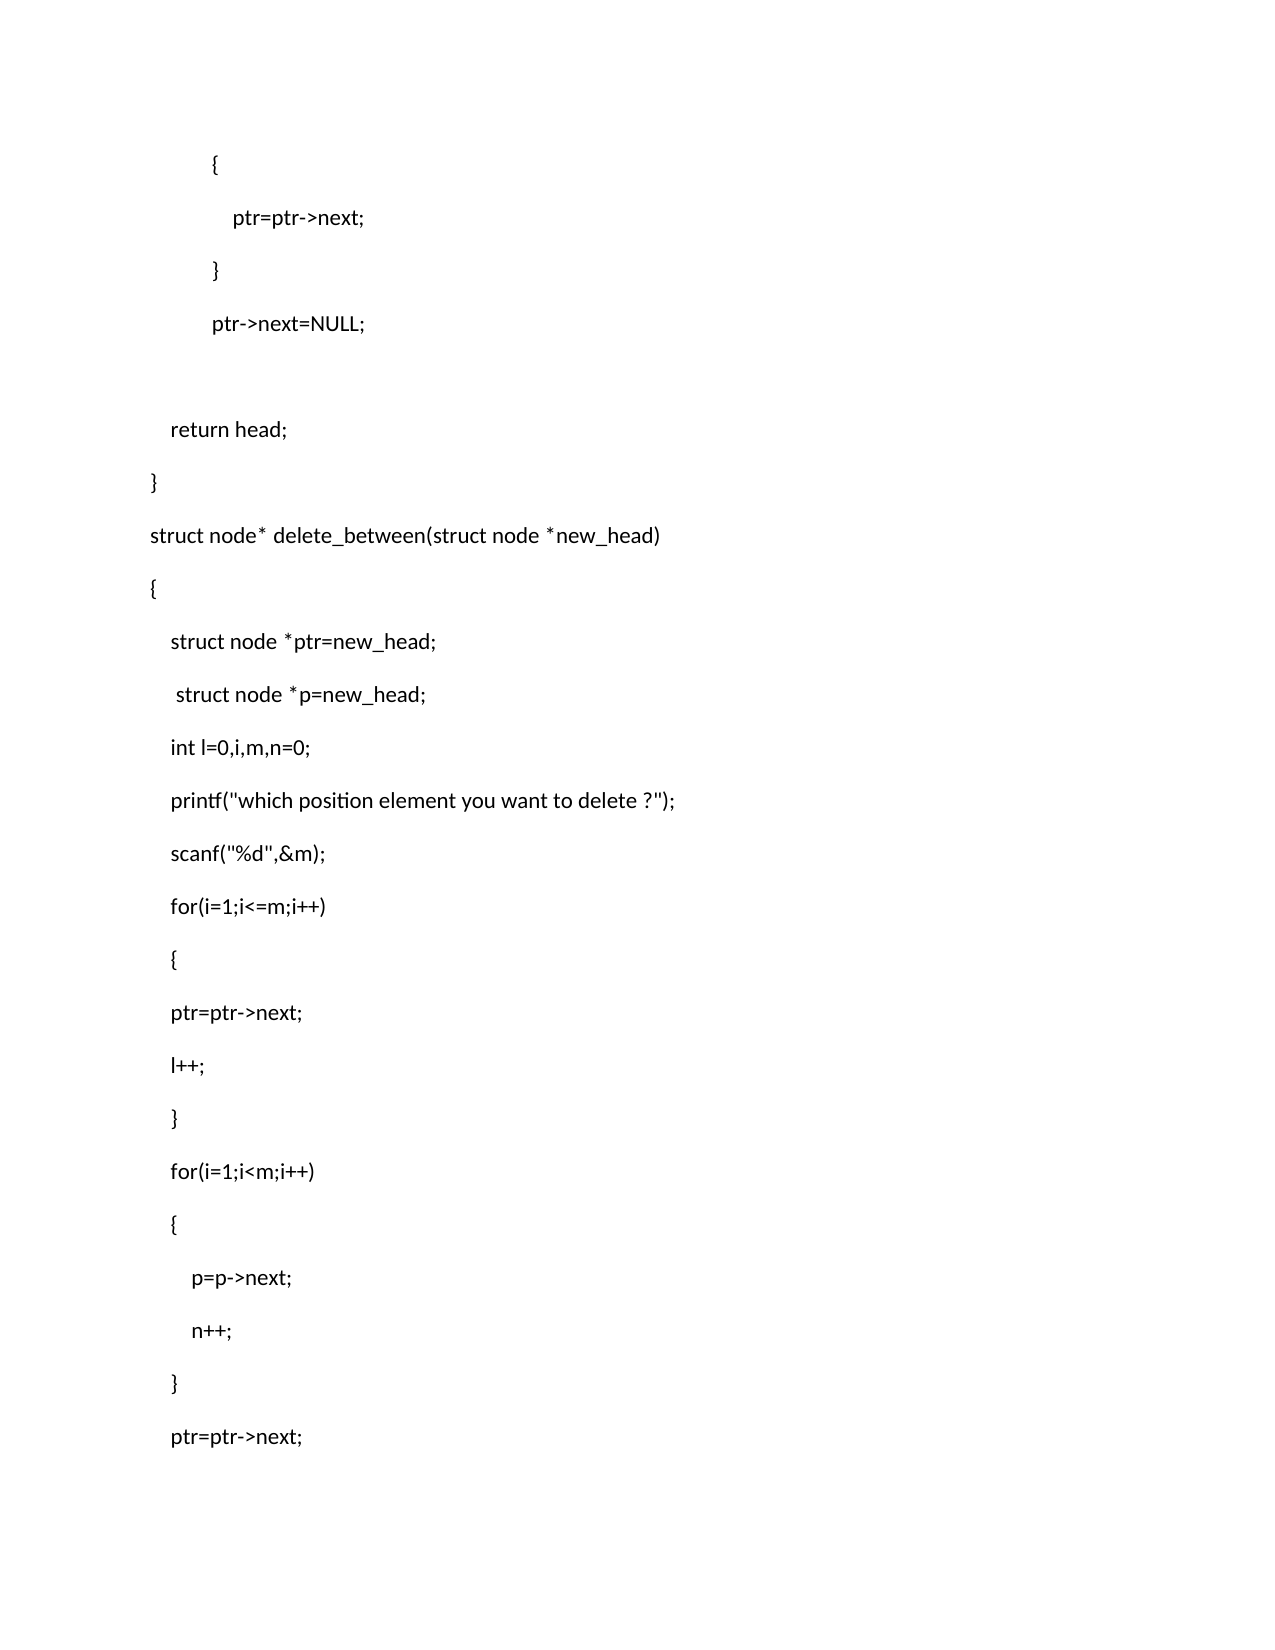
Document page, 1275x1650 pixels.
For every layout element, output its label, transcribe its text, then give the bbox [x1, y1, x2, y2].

text printf("which position element you want to delete ?"); [150, 786, 1125, 814]
text struct node *p=new_head; [150, 680, 1125, 708]
text } [150, 1369, 1125, 1397]
text ptr=ptr->next; [150, 1422, 1125, 1451]
text } [150, 1104, 1125, 1132]
text int l=0,i,m,n=0; [150, 733, 1125, 761]
text ptr=ptr->next; [150, 998, 1125, 1026]
text { [150, 574, 1125, 602]
text { [150, 150, 1125, 178]
text struct node *ptr=new_head; [150, 627, 1125, 655]
text p=p->next; [150, 1263, 1125, 1291]
text ptr->next=NULL; [150, 309, 1125, 337]
text { [150, 1210, 1125, 1238]
text for(i=1;i<=m;i++) [150, 892, 1125, 920]
text } [150, 468, 1125, 496]
text return head; [150, 415, 1125, 443]
text scanf("%d",&m); [150, 839, 1125, 867]
text l++; [150, 1051, 1125, 1079]
text } [150, 256, 1125, 284]
text for(i=1;i<m;i++) [150, 1157, 1125, 1185]
text ptr=ptr->next; [150, 203, 1125, 231]
text n++; [150, 1316, 1125, 1344]
text { [150, 945, 1125, 973]
text struct node* delete_between(struct node *new_head) [150, 521, 1125, 549]
